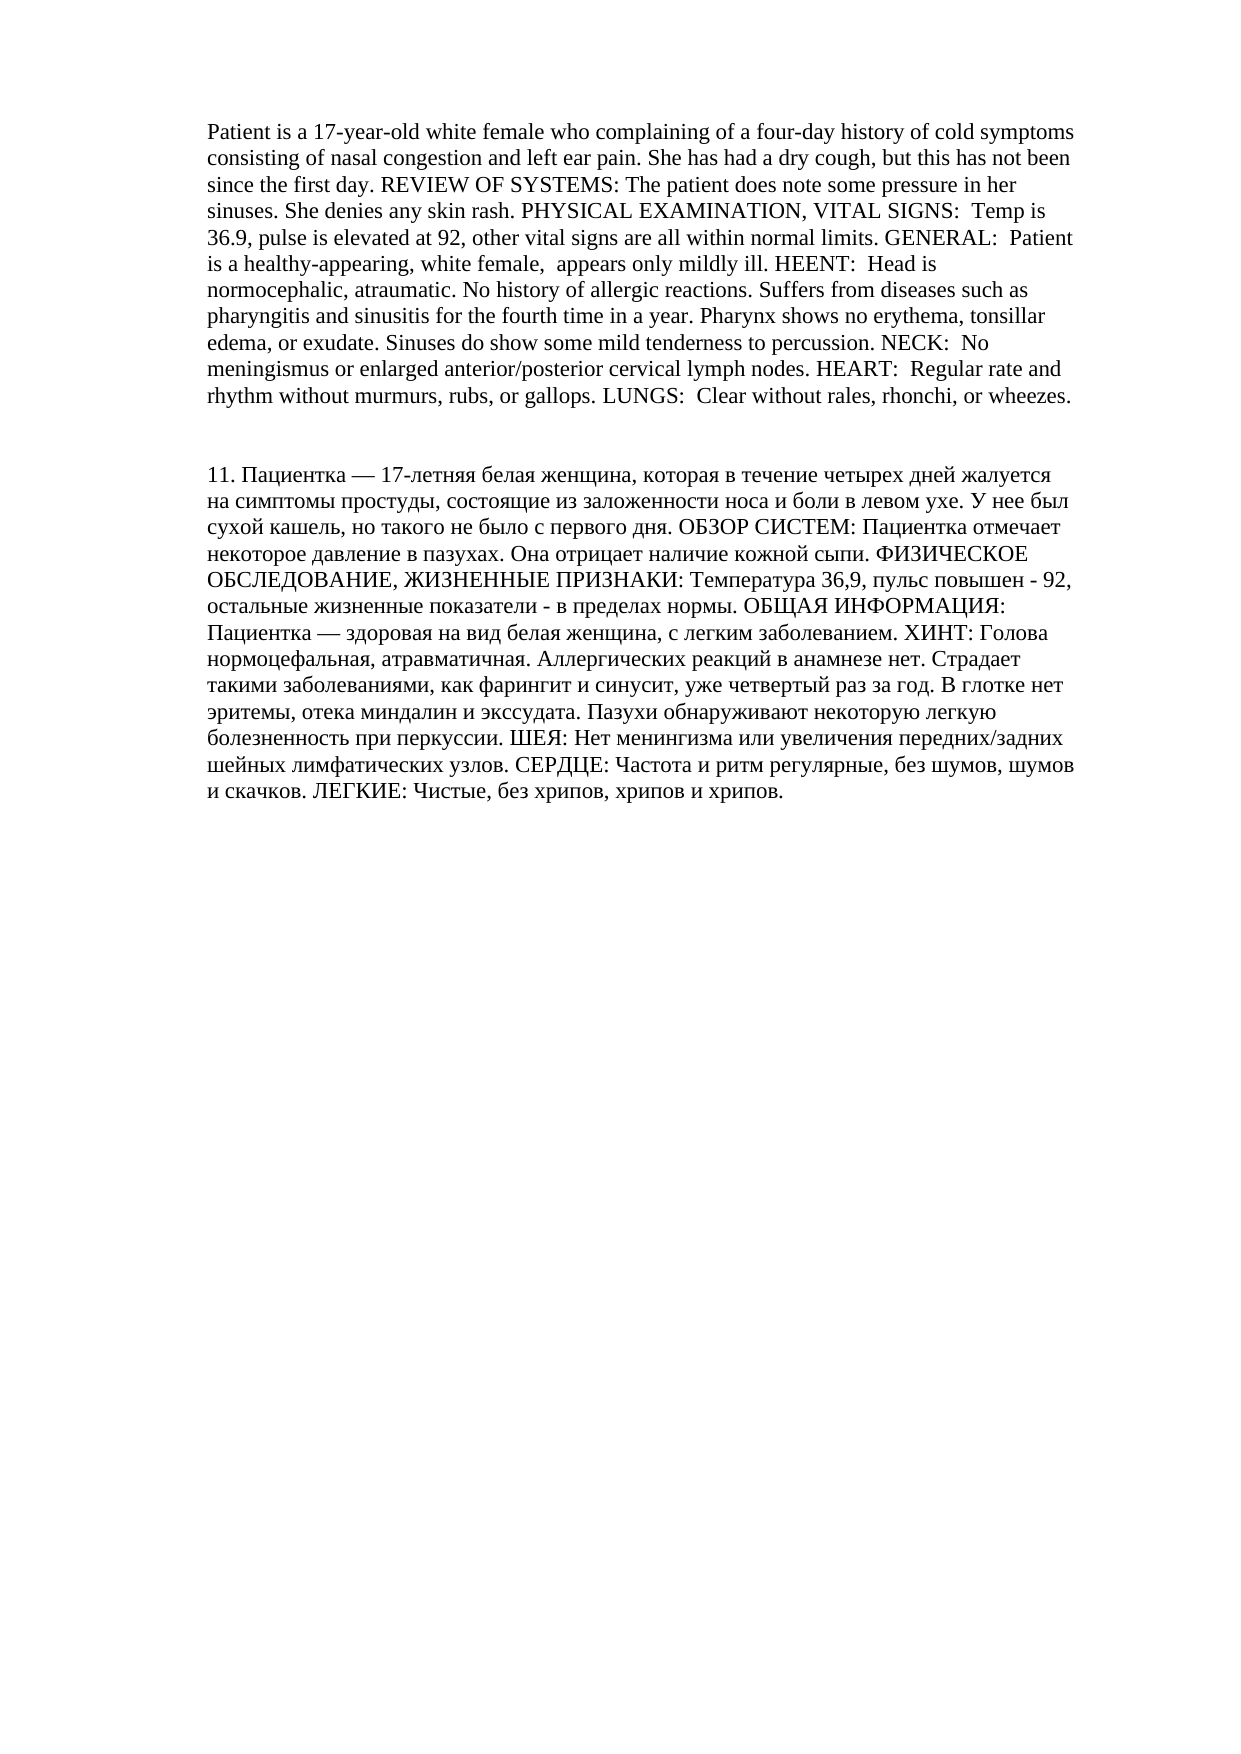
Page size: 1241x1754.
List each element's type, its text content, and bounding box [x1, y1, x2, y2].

text 11. Пациентка — 17-летняя белая женщина, которая в течение четырех дней жалуется на симптомы простуды, состоящие из заложенности носа и боли в левом ухе. У нее был сухой кашель, но такого не было с первого дня. ОБЗОР СИСТЕМ: Пациентка отмечает некоторое давление в пазухах. Она отрицает наличие кожной сыпи. ФИЗИЧЕСКОЕ ОБСЛЕДОВАНИЕ, ЖИЗНЕННЫЕ ПРИЗНАКИ: Температура 36,9, пульс повышен - 92, остальные жизненные показатели - в пределах нормы. ОБЩАЯ ИНФОРМАЦИЯ: Пациентка — здоровая на вид белая женщина, с легким заболеванием. ХИНТ: Голова нормоцефальная, атравматичная. Аллергических реакций в анамнезе нет. Страдает такими заболеваниями, как фарингит и синусит, уже четвертый раз за год. В глотке нет эритемы, отека миндалин и экссудата. Пазухи обнаруживают некоторую легкую болезненность при перкуссии. ШЕЯ: Нет менингизма или увеличения передних/задних шейных лимфатических узлов. СЕРДЦЕ: Частота и ритм регулярные, без шумов, шумов и скачков. ЛЕГКИЕ: Чистые, без хрипов, хрипов и хрипов. [207, 461, 1078, 803]
text Patient is a 17-year-old white female who complaining of a four-day history of cold symptoms consisting of nasal congestion and left ear pain. She has had a dry cough, but this has not been since the first day. REVIEW OF SYSTEMS: The patient does note some pressure in her sinuses. She denies any skin rash. PHYSICAL EXAMINATION, VITAL SIGNS: Temp is 36.9, pulse is elevated at 92, other vital signs are all within normal limits. GENERAL: Patient is a healthy-appearing, white female, appears only mildly ill. HEENT: Head is normocephalic, atraumatic. No history of allergic reactions. Suffers from diseases such as pharyngitis and sinusitis for the fourth time in a year. Pharynx shows no erythema, tonsillar edema, or exudate. Sinuses do show some mild tenderness to percussion. NECK: No meningismus or enlarged anterior/posterior cervical lymph nodes. HEART: Regular rate and rhythm without murmurs, rubs, or gallops. LUNGS: Clear without rales, rhonchi, or wheezes. [207, 118, 1078, 408]
